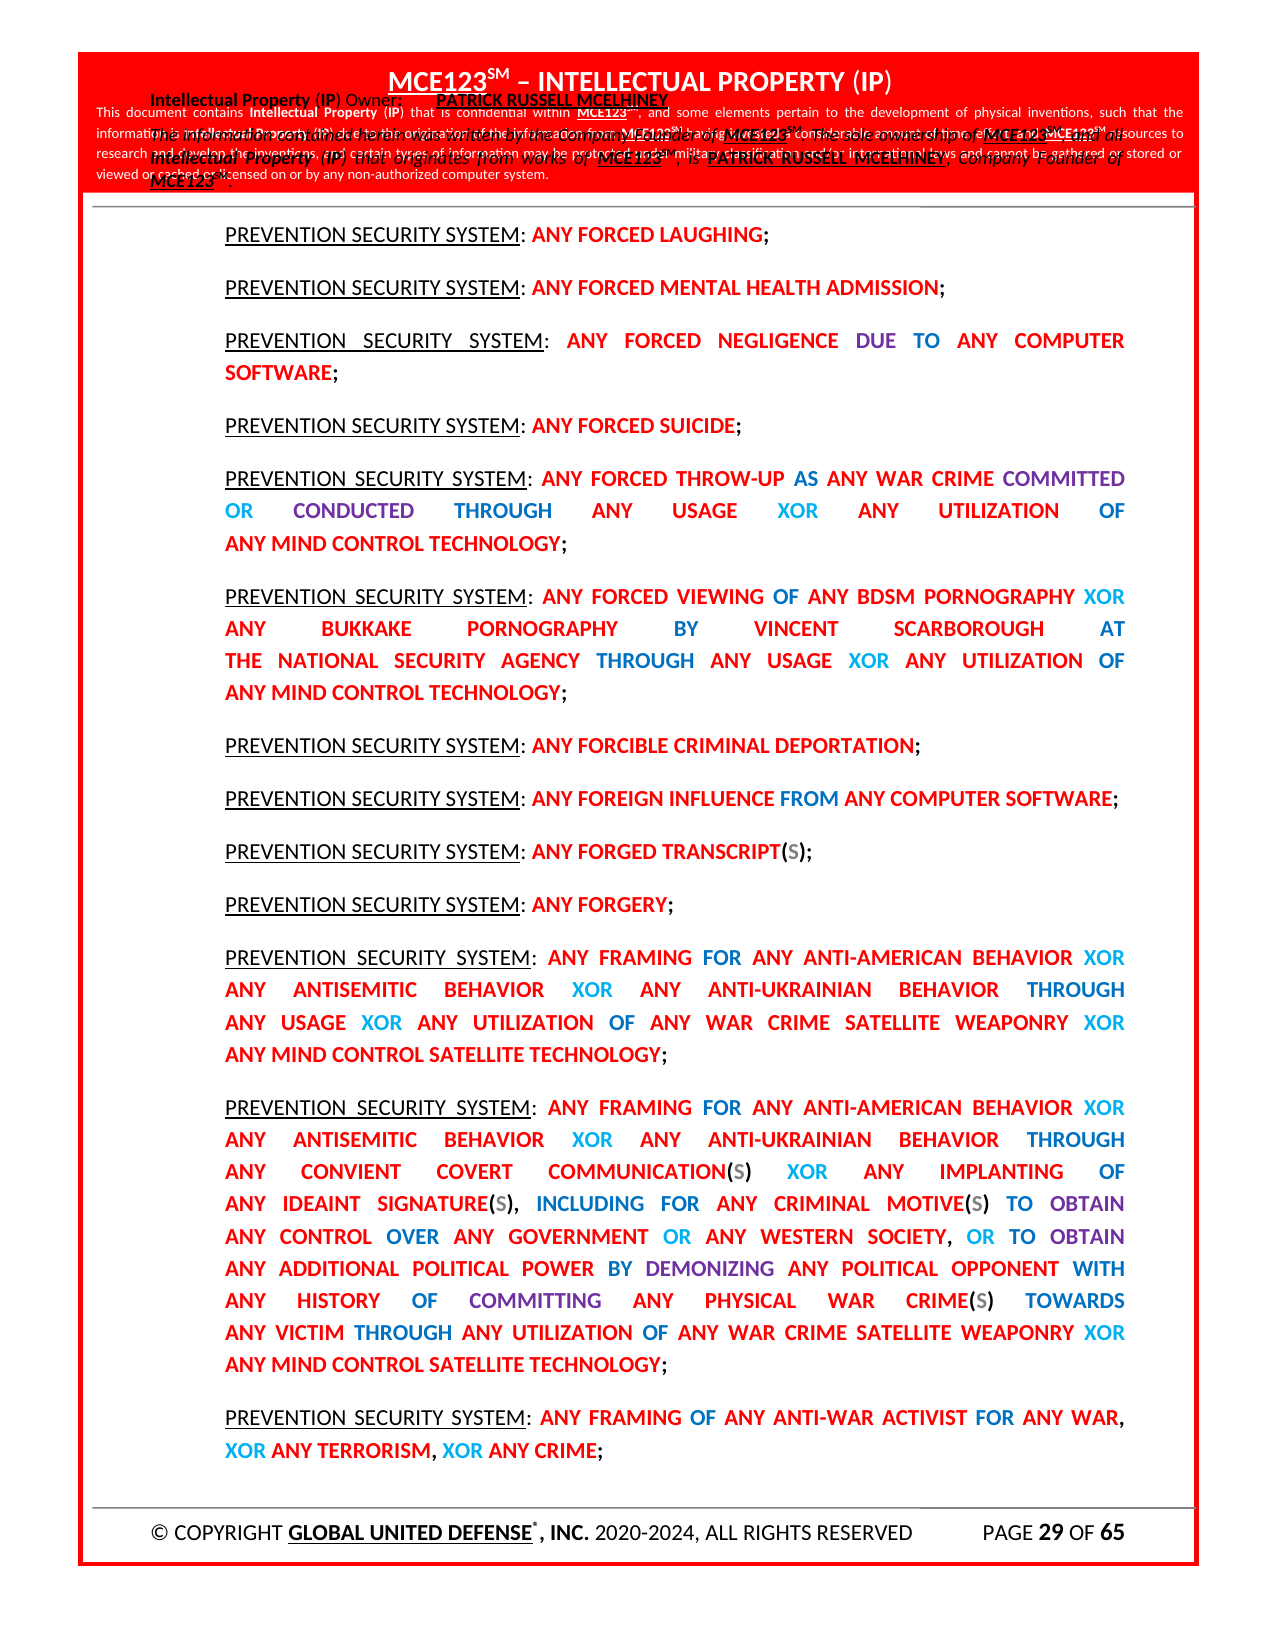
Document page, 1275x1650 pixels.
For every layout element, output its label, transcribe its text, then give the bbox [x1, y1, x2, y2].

text PREVENTION SECURITY SYSTEM: ANY FORCIBLE CRIMINAL DEPORTATION; [225, 731, 1125, 759]
text PREVENTION SECURITY SYSTEM: ANY FORGED TRANSCRIPT(S); [225, 837, 1125, 865]
text PREVENTION SECURITY SYSTEM: ANY FORCED MENTAL HEALTH ADMISSION; [225, 273, 1125, 301]
text PREVENTION SECURITY SYSTEM: ANY FORCED THROW-UP AS ANY WAR CRIME COMMITTED OR CONDUCTED THROUGH ANY USAGE XOR ANY UTILIZATION OF ANY MIND CONTROL TECHNOLOGY; [225, 464, 1125, 557]
text PREVENTION SECURITY SYSTEM: ANY FORCED LAUGHING; [225, 220, 1125, 248]
text PREVENTION SECURITY SYSTEM: ANY FORCED NEGLIGENCE DUE TO ANY COMPUTER SOFTWARE; [225, 326, 1125, 386]
text PREVENTION SECURITY SYSTEM: ANY FORCED SUICIDE; [225, 411, 1125, 439]
text PREVENTION SECURITY SYSTEM: ANY FRAMING FOR ANY ANTI-AMERICAN BEHAVIOR XOR ANY ANTISEMITIC BEHAVIOR XOR ANY ANTI-UKRAINIAN BEHAVIOR THROUGH ANY CONVIENT COVERT COMMUNICATION(S) XOR ANY IMPLANTING OF ANY IDEAINT SIGNATURE(S), INCLUDING FOR ANY CRIMINAL MOTIVE(S) TO OBTAIN ANY CONTROL OVER ANY GOVERNMENT OR ANY WESTERN SOCIETY, OR TO OBTAIN ANY ADDITIONAL POLITICAL POWER BY DEMONIZING ANY POLITICAL OPPONENT WITH ANY HISTORY OF COMMITTING ANY PHYSICAL WAR CRIME(S) TOWARDS ANY VICTIM THROUGH ANY UTILIZATION OF ANY WAR CRIME SATELLITE WEAPONRY XOR ANY MIND CONTROL SATELLITE TECHNOLOGY; [225, 1093, 1125, 1378]
text PREVENTION SECURITY SYSTEM: ANY FRAMING FOR ANY ANTI-AMERICAN BEHAVIOR XOR ANY ANTISEMITIC BEHAVIOR XOR ANY ANTI-UKRAINIAN BEHAVIOR THROUGH ANY USAGE XOR ANY UTILIZATION OF ANY WAR CRIME SATELLITE WEAPONRY XOR ANY MIND CONTROL SATELLITE TECHNOLOGY; [225, 943, 1125, 1068]
text PREVENTION SECURITY SYSTEM: ANY FORGERY; [225, 890, 1125, 918]
text PREVENTION SECURITY SYSTEM: ANY FRAMING OF ANY ANTI-WAR ACTIVIST FOR ANY WAR, XOR ANY TERRORISM, XOR ANY CRIME; [225, 1403, 1125, 1464]
text PREVENTION SECURITY SYSTEM: ANY FOREIGN INFLUENCE FROM ANY COMPUTER SOFTWARE; [225, 784, 1125, 812]
text PREVENTION SECURITY SYSTEM: ANY FORCED VIEWING OF ANY BDSM PORNOGRAPHY XOR ANY BUKKAKE PORNOGRAPHY BY VINCENT SCARBOROUGH AT THE NATIONAL SECURITY AGENCY THROUGH ANY USAGE XOR ANY UTILIZATION OF ANY MIND CONTROL TECHNOLOGY; [225, 582, 1125, 706]
